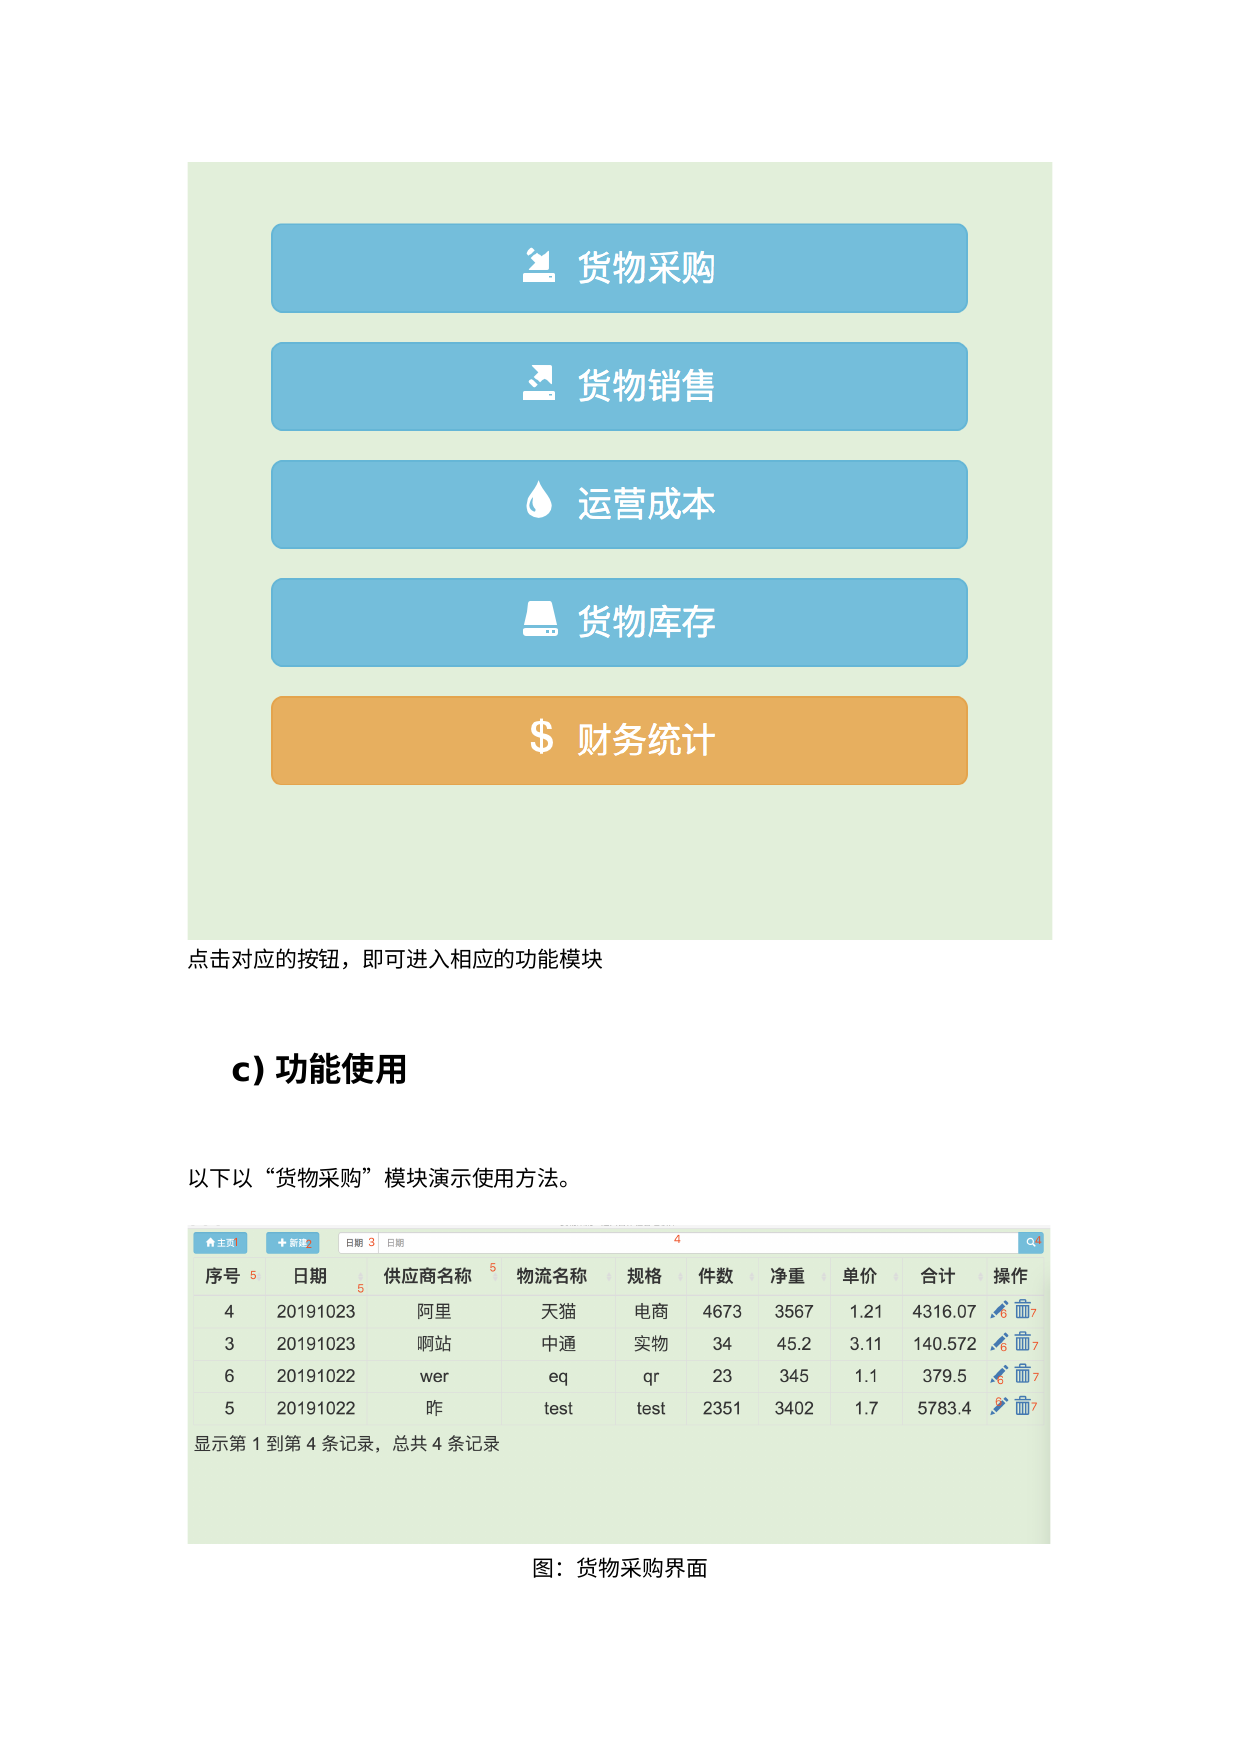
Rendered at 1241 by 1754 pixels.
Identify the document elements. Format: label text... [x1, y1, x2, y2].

text 点击对应的按钮，即可进入相应的功能模块 [187, 942, 1053, 974]
text 图：货物采购界面 [187, 1551, 1053, 1583]
subtitle 功能使用 [231, 1034, 1053, 1099]
text 以下以“货物采购”模块演示使用方法。 [187, 1161, 1053, 1193]
picture [187, 1225, 1051, 1544]
picture [187, 162, 1053, 940]
